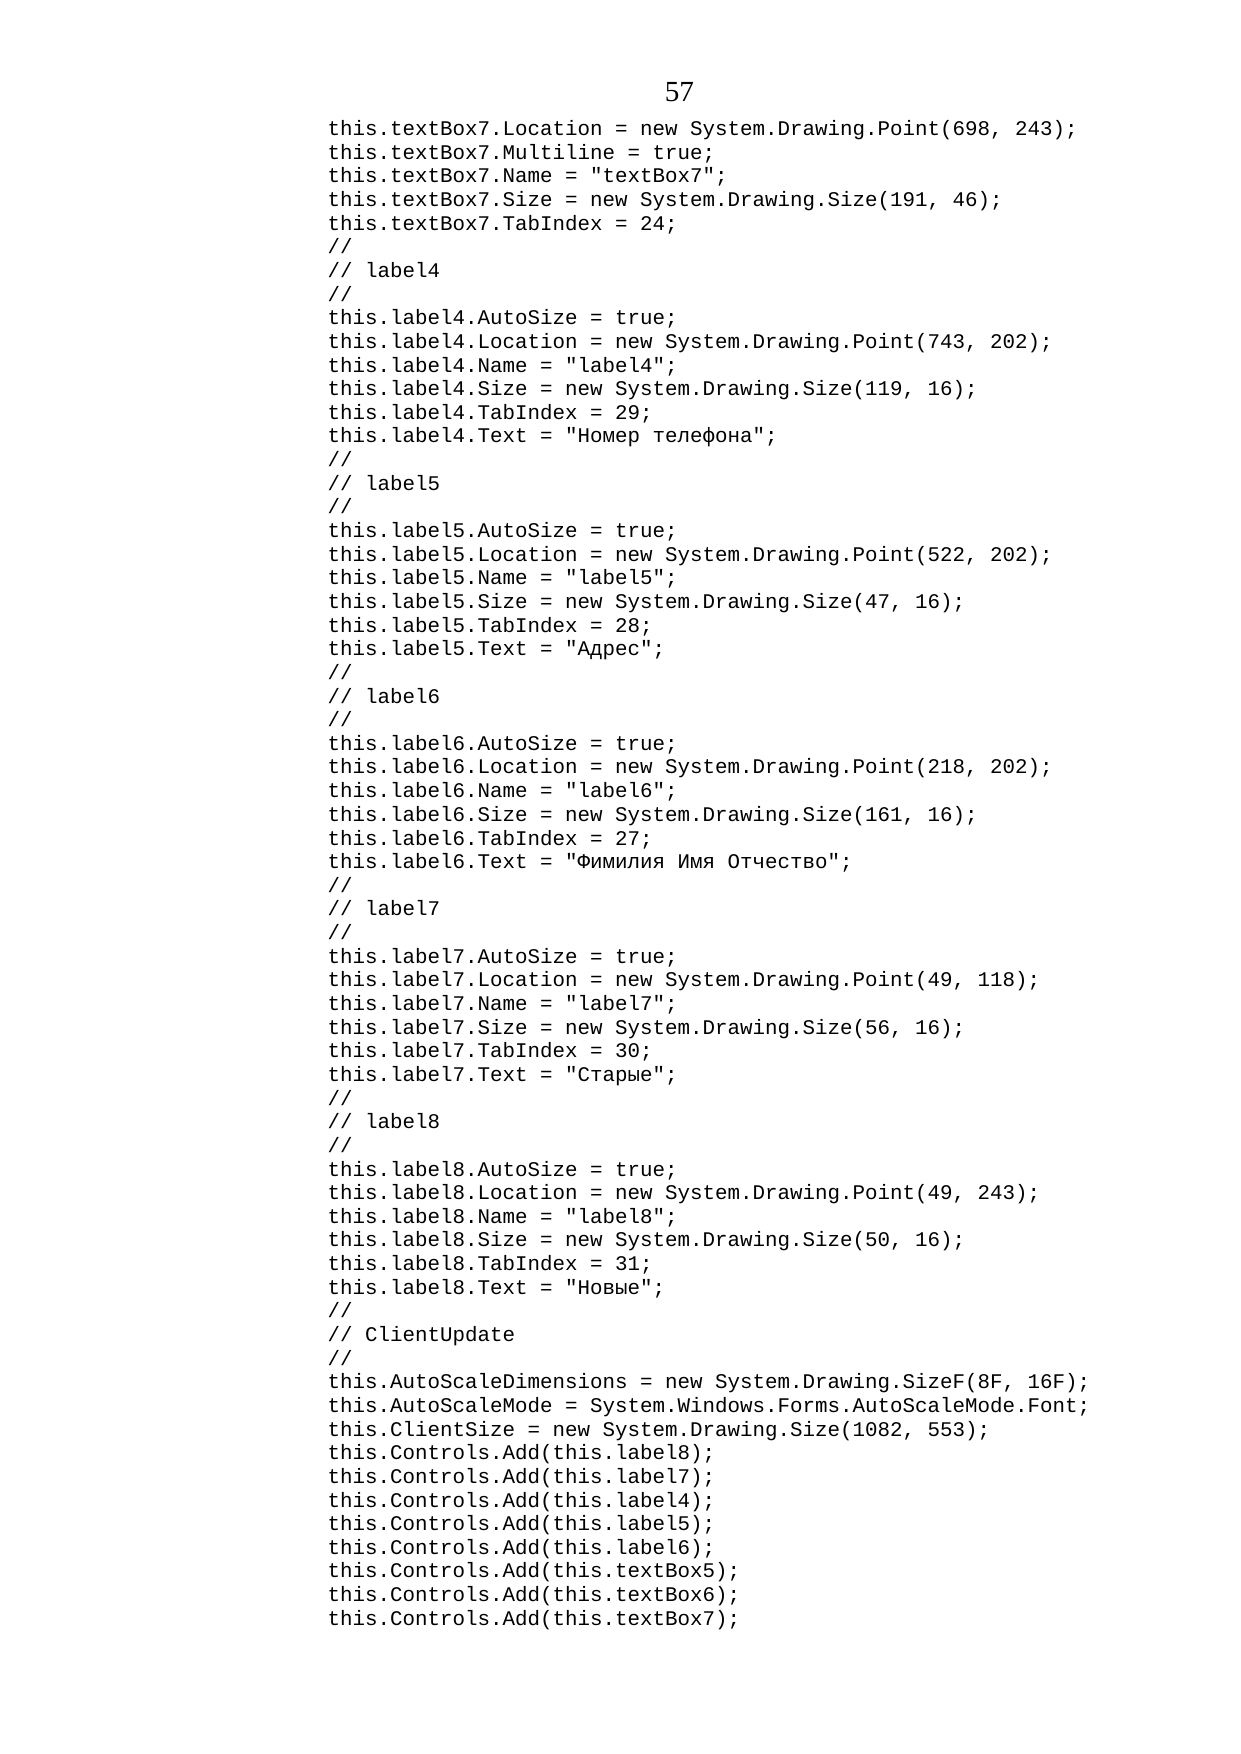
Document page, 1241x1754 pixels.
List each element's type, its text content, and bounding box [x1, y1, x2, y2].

text // [177, 709, 1181, 733]
text this.Controls.Add(this.label7); [177, 1466, 1181, 1489]
text this.label4.TabIndex = 29; [177, 402, 1181, 426]
text this.label5.AutoSize = true; [177, 520, 1181, 544]
text this.label7.Size = new System.Drawing.Size(56, 16); [177, 1017, 1181, 1040]
text this.AutoScaleMode = System.Windows.Forms.AutoScaleMode.Font; [177, 1395, 1181, 1419]
text this.label4.Size = new System.Drawing.Size(119, 16); [177, 378, 1181, 402]
text this.label4.Name = "label4"; [177, 354, 1181, 378]
text this.Controls.Add(this.label6); [177, 1537, 1181, 1561]
text this.label7.Text = "Старые"; [177, 1064, 1181, 1088]
text this.label6.AutoSize = true; [177, 733, 1181, 757]
text this.label4.Location = new System.Drawing.Point(743, 202); [177, 331, 1181, 354]
text // [177, 1300, 1181, 1324]
text this.Controls.Add(this.label5); [177, 1513, 1181, 1537]
text // [177, 922, 1181, 946]
text this.label7.Name = "label7"; [177, 993, 1181, 1017]
text this.label6.Name = "label6"; [177, 780, 1181, 804]
text this.label6.Text = "Фимилия Имя Отчество"; [177, 851, 1181, 875]
text // [177, 662, 1181, 686]
text this.label5.TabIndex = 28; [177, 615, 1181, 638]
text this.label6.TabIndex = 27; [177, 827, 1181, 851]
text this.AutoScaleDimensions = new System.Drawing.SizeF(8F, 16F); [177, 1371, 1181, 1395]
text // [177, 496, 1181, 520]
text this.label7.Location = new System.Drawing.Point(49, 118); [177, 969, 1181, 993]
text this.textBox7.Size = new System.Drawing.Size(191, 46); [177, 189, 1181, 213]
text // [177, 1135, 1181, 1158]
text this.label4.Text = "Номер телефона"; [177, 426, 1181, 449]
text this.label8.Size = new System.Drawing.Size(50, 16); [177, 1229, 1181, 1253]
text // label5 [177, 473, 1181, 496]
text this.Controls.Add(this.textBox7); [177, 1608, 1181, 1631]
text this.label7.TabIndex = 30; [177, 1040, 1181, 1064]
text this.label5.Text = "Адрес"; [177, 638, 1181, 662]
text this.label5.Size = new System.Drawing.Size(47, 16); [177, 591, 1181, 615]
text this.Controls.Add(this.label4); [177, 1489, 1181, 1513]
text this.Controls.Add(this.textBox5); [177, 1561, 1181, 1584]
text this.textBox7.Name = "textBox7"; [177, 165, 1181, 189]
text this.Controls.Add(this.label8); [177, 1442, 1181, 1466]
text this.label8.Name = "label8"; [177, 1206, 1181, 1229]
text this.label8.AutoSize = true; [177, 1158, 1181, 1182]
text // label8 [177, 1111, 1181, 1135]
text this.Controls.Add(this.textBox6); [177, 1584, 1181, 1608]
text this.label7.AutoSize = true; [177, 946, 1181, 969]
text this.label6.Size = new System.Drawing.Size(161, 16); [177, 804, 1181, 827]
text this.label4.AutoSize = true; [177, 307, 1181, 331]
text // [177, 236, 1181, 260]
text // ClientUpdate [177, 1324, 1181, 1348]
text this.label5.Name = "label5"; [177, 567, 1181, 591]
text // label7 [177, 898, 1181, 922]
text this.label8.TabIndex = 31; [177, 1253, 1181, 1277]
text this.label8.Text = "Новые"; [177, 1277, 1181, 1300]
text // [177, 449, 1181, 473]
text // label6 [177, 686, 1181, 709]
text // label4 [177, 260, 1181, 284]
text this.label5.Location = new System.Drawing.Point(522, 202); [177, 544, 1181, 567]
text this.textBox7.Multiline = true; [177, 142, 1181, 165]
text // [177, 1088, 1181, 1111]
text this.ClientSize = new System.Drawing.Size(1082, 553); [177, 1419, 1181, 1442]
text this.label8.Location = new System.Drawing.Point(49, 243); [177, 1182, 1181, 1206]
text this.textBox7.Location = new System.Drawing.Point(698, 243); [177, 118, 1181, 142]
text // [177, 284, 1181, 307]
text this.textBox7.TabIndex = 24; [177, 213, 1181, 236]
text this.label6.Location = new System.Drawing.Point(218, 202); [177, 757, 1181, 780]
text // [177, 1348, 1181, 1371]
text // [177, 875, 1181, 898]
